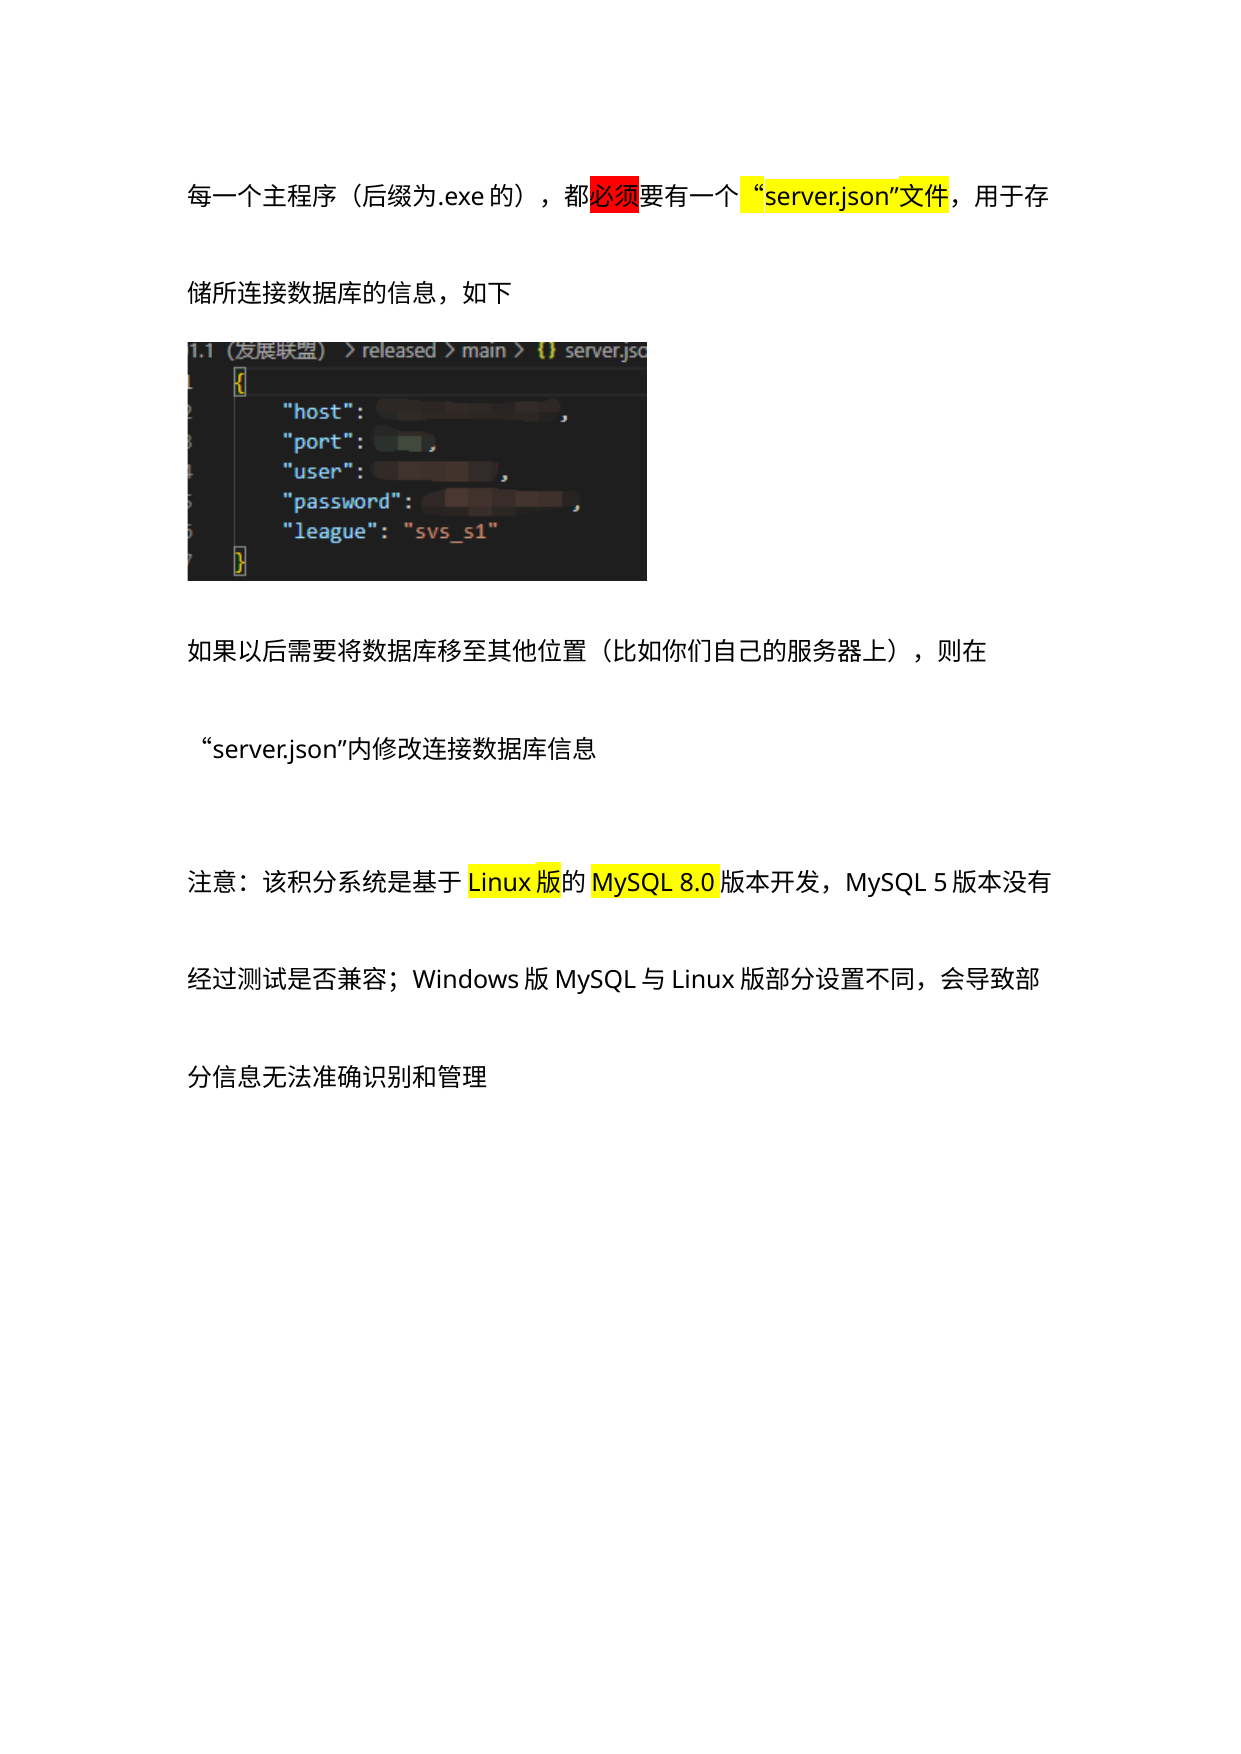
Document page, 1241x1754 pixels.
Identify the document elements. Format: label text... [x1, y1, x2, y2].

text 每一个主程序（后缀为.exe的），都必须要有一个“server.json”文件，用于存储所连接数据库的信息，如下 [187, 162, 1053, 324]
text 注意：该积分系统是基于Linux版的MySQL 8.0版本开发，MySQL 5版本没有经过测试是否兼容；Windows版MySQL与Linux版部分设置不同，会导致部分信息无法准确识别和管理 [187, 848, 1053, 1108]
picture [187, 342, 647, 581]
text 如果以后需要将数据库移至其他位置（比如你们自己的服务器上），则在“server.json”内修改连接数据库信息 [187, 617, 1053, 780]
